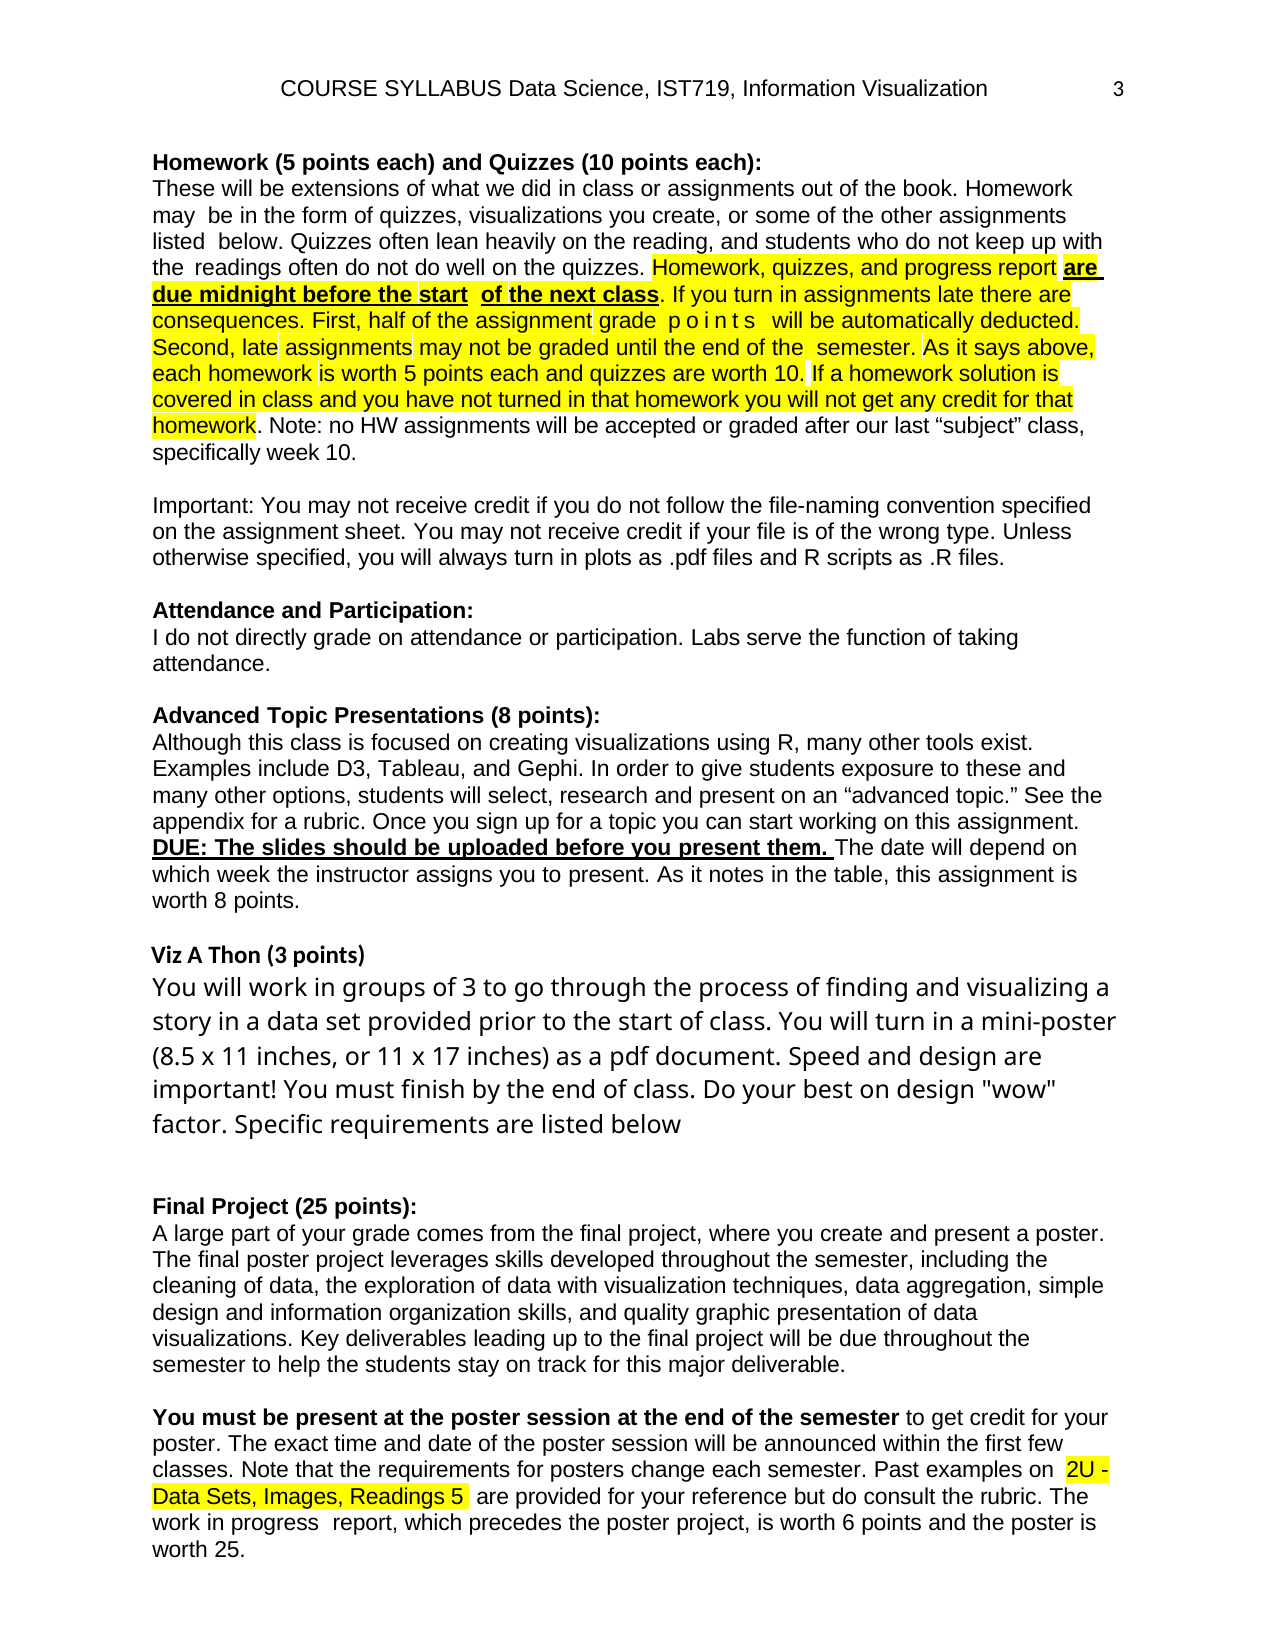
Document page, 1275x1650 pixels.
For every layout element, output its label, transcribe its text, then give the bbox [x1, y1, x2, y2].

text These will be extensions of what we did in class or assignments out of the book. Homework may be in the form of quizzes, visualizations you create, or some of the other assignments listed below. Quizzes often lean heavily on the reading, and students who do not keep up with the readings often do not do well on the quizzes. Homework, quizzes, and progress report are due midnight before the start of the next class. If you turn in assignments late there are consequences. First, half of the assignment grade points will be automatically deducted. Second, late assignments may not be graded until the end of the semester. As it says above, each homework is worth 5 points each and quizzes are worth 10. If a homework solution is covered in class and you have not turned in that homework you will not get any credit for that homework. Note: no HW assignments will be accepted or graded after our last “subject” class, specifically week 10. [152, 175, 1120, 465]
text You will work in groups of 3 to go through the process of finding and visualizing a story in a data set provided prior to the start of class. You will turn in a mini-poster (8.5 x 11 inches, or 11 x 17 inches) as a pdf document. Speed and design are important! You must finish by the end of class. Do your best on design "wow" factor. Specific requirements are listed below [152, 970, 1137, 1140]
text You must be present at the poster session at the end of the semester to get credit for your poster. The exact time and date of the poster session will be announced within the first few classes. Note that the requirements for posters change each semester. Past examples on 2U - Data Sets, Images, Readings 5 are provided for your reference but do consult the rubric. The work in progress report, which precedes the poster project, is worth 6 points and the poster is worth 25. [152, 1404, 1112, 1562]
text Viz A Thon (3 points) [139, 939, 1137, 970]
text Important: You may not receive credit if you do not follow the file-naming convention specified on the assignment sheet. You may not receive credit if your file is of the wrong type. Unless otherwise specified, you will always turn in plots as .pdf files and R scripts as .R files. [152, 492, 1109, 571]
text A large part of your grade comes from the final project, where you create and present a poster. The final poster project leverages skills developed throughout the semester, including the cleaning of data, the exploration of data with visualization techniques, data aggregation, simple design and information organization skills, and quality graphic presentation of data visualizations. Key deliverables leading up to the final project will be due throughout the semester to help the students stay on track for this major deliverable. [152, 1219, 1112, 1378]
text Although this class is focused on creating visualizations using R, many other tools exist. Examples include D3, Tableau, and Gephi. In order to give students exposure to these and many other options, students will select, research and present on an “advanced topic.” See the appendix for a rubric. Once you sign up for a topic you can start working on this assignment. [152, 729, 1109, 834]
text DUE: The slides should be uploaded before you present them. The date will depend on which week the instructor assigns you to present. As it notes in the table, this assignment is worth 8 points. [152, 834, 1077, 913]
text Advanced Topic Presentations (8 points): [152, 702, 1137, 729]
text Attendance and Participation: [152, 597, 1137, 623]
text Final Project (25 points): [152, 1193, 1137, 1219]
text I do not directly grade on attendance or participation. Labs serve the function of taking attendance. [152, 623, 1109, 676]
text Homework (5 points each) and Quizzes (10 points each): [152, 149, 1137, 175]
